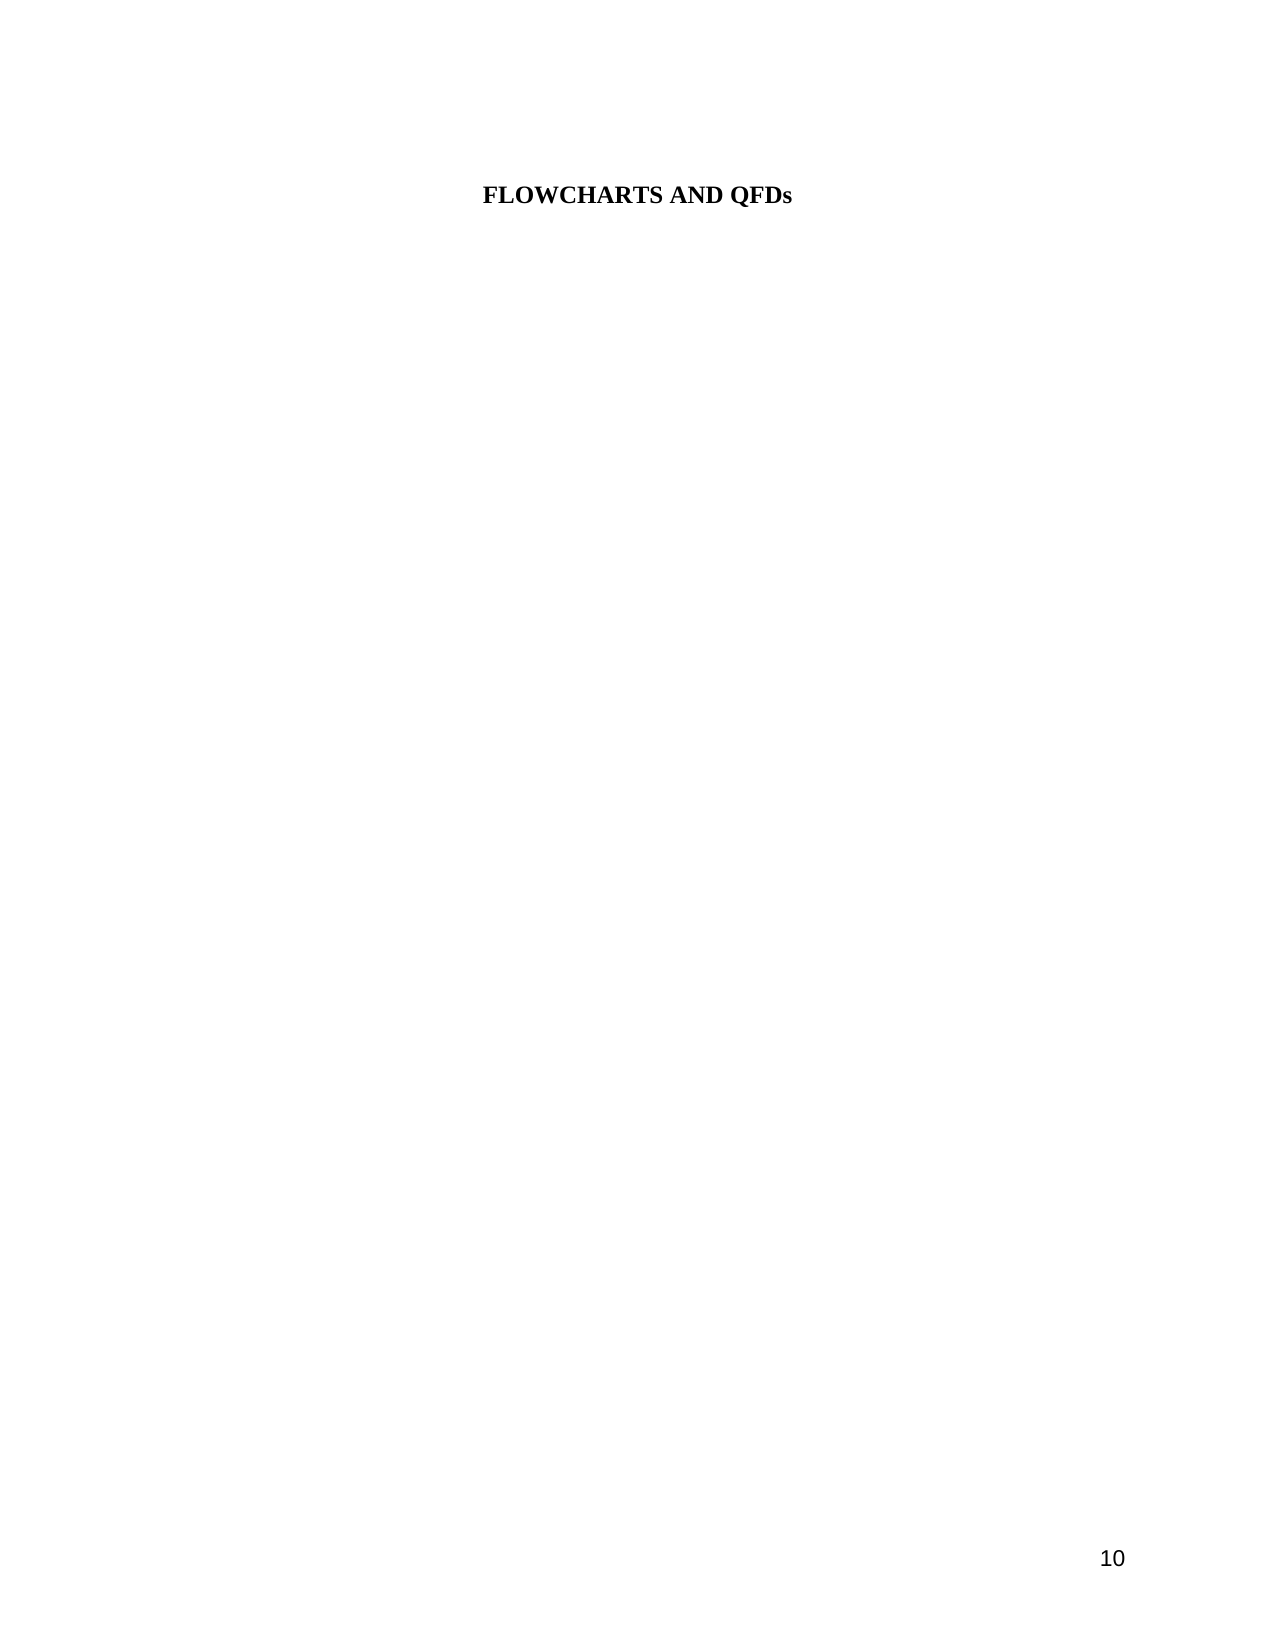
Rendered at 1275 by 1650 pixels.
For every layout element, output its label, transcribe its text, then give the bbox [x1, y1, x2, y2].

text FLOWCHARTS AND QFDs [150, 180, 1125, 209]
